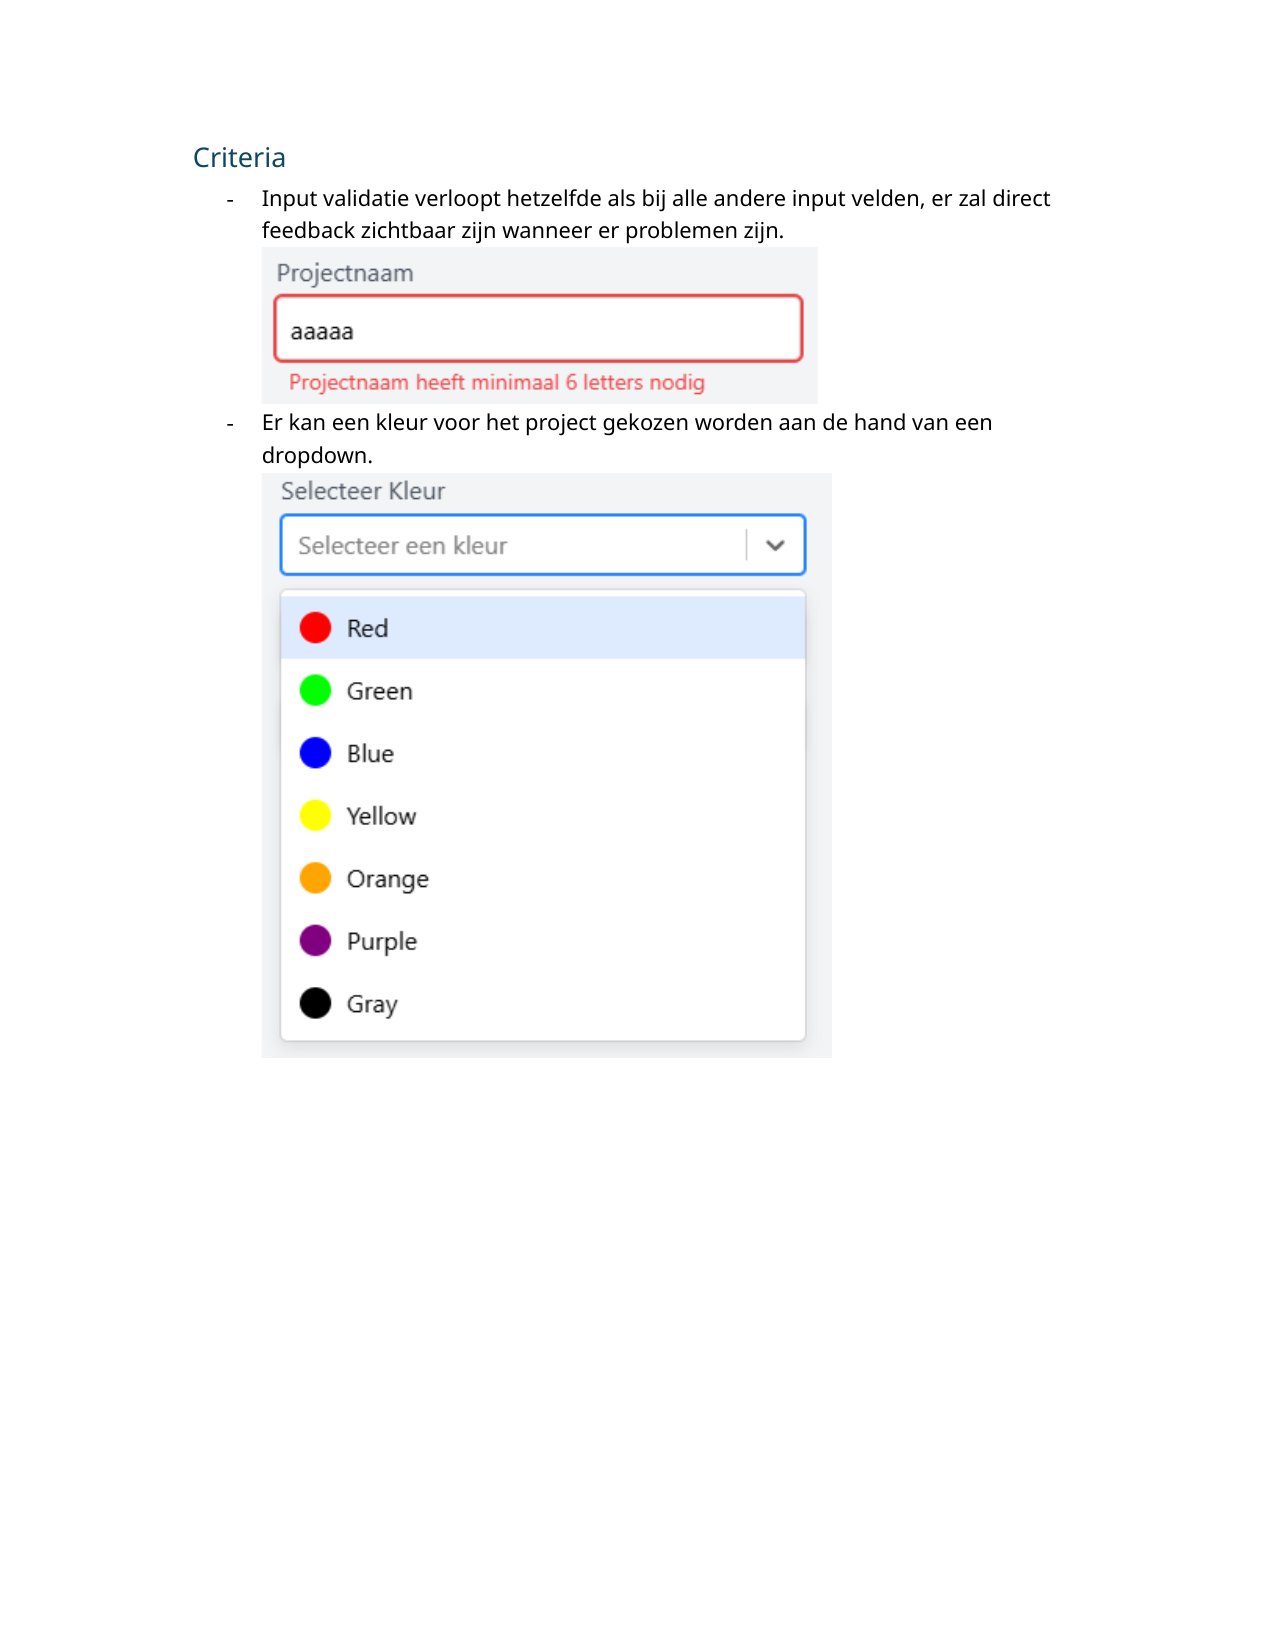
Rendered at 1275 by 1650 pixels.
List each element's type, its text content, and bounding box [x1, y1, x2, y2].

list Er kan een kleur voor het project gekozen worden aan de hand van een dropdown. [226, 407, 1083, 470]
subtitle Criteria [193, 139, 1087, 176]
picture [261, 473, 832, 1058]
picture [261, 247, 818, 404]
